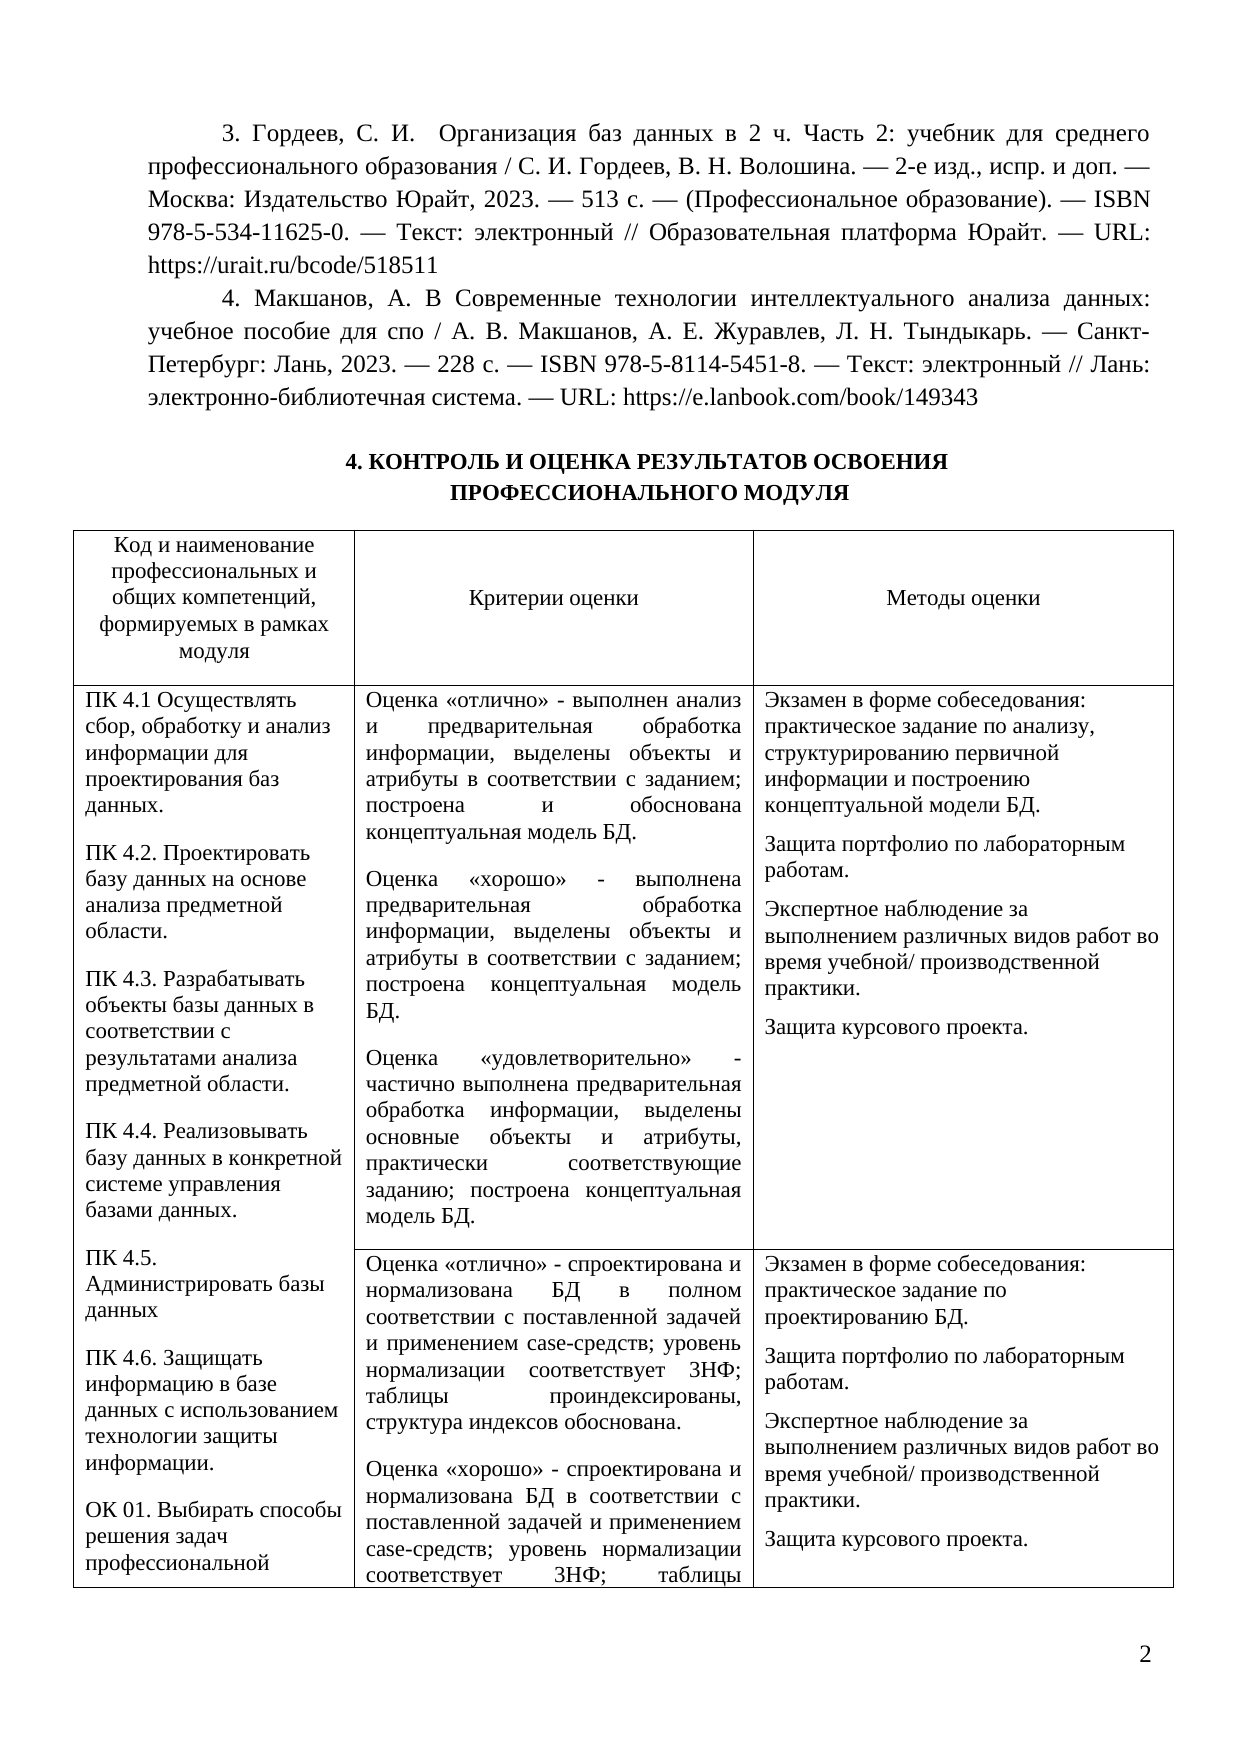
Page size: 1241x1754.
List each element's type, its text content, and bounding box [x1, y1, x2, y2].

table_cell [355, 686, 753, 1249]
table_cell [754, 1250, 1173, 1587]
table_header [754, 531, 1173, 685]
text 3. Гордеев, С. И. Организация баз данных в 2 ч. Часть 2: учебник для среднего профессионального образования / С. И. Гордеев, В. Н. Волошина. — 2-е изд., испр. и доп. — Москва: Издательство Юрайт, 2023. — 513 с. — (Профессиональное образование). — ISBN 978-5-534-11625-0. — Текст: электронный // Образовательная платформа Юрайт. — URL: https://urait.ru/bcode/518511 [148, 118, 1152, 279]
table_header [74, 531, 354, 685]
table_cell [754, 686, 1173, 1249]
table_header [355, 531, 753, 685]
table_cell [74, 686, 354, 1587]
text 4. Макшанов, А. В Современные технологии интеллектуального анализа данных: учебное пособие для спо / А. В. Макшанов, А. Е. Журавлев, Л. Н. Тындыкарь. — Санкт-Петербург: Лань, 2023. — 228 с. — ISBN 978-5-8114-5451-8. — Текст: электронный // Лань: электронно-библиотечная система. — URL: https://e.lanbook.com/book/149343 [148, 283, 1152, 411]
text 4. КОНТРОЛЬ И ОЦЕНКА РЕЗУЛЬТАТОВ ОСВОЕНИЯ ПРОФЕССИОНАЛЬНОГО МОДУЛЯ [148, 448, 1152, 505]
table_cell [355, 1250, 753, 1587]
